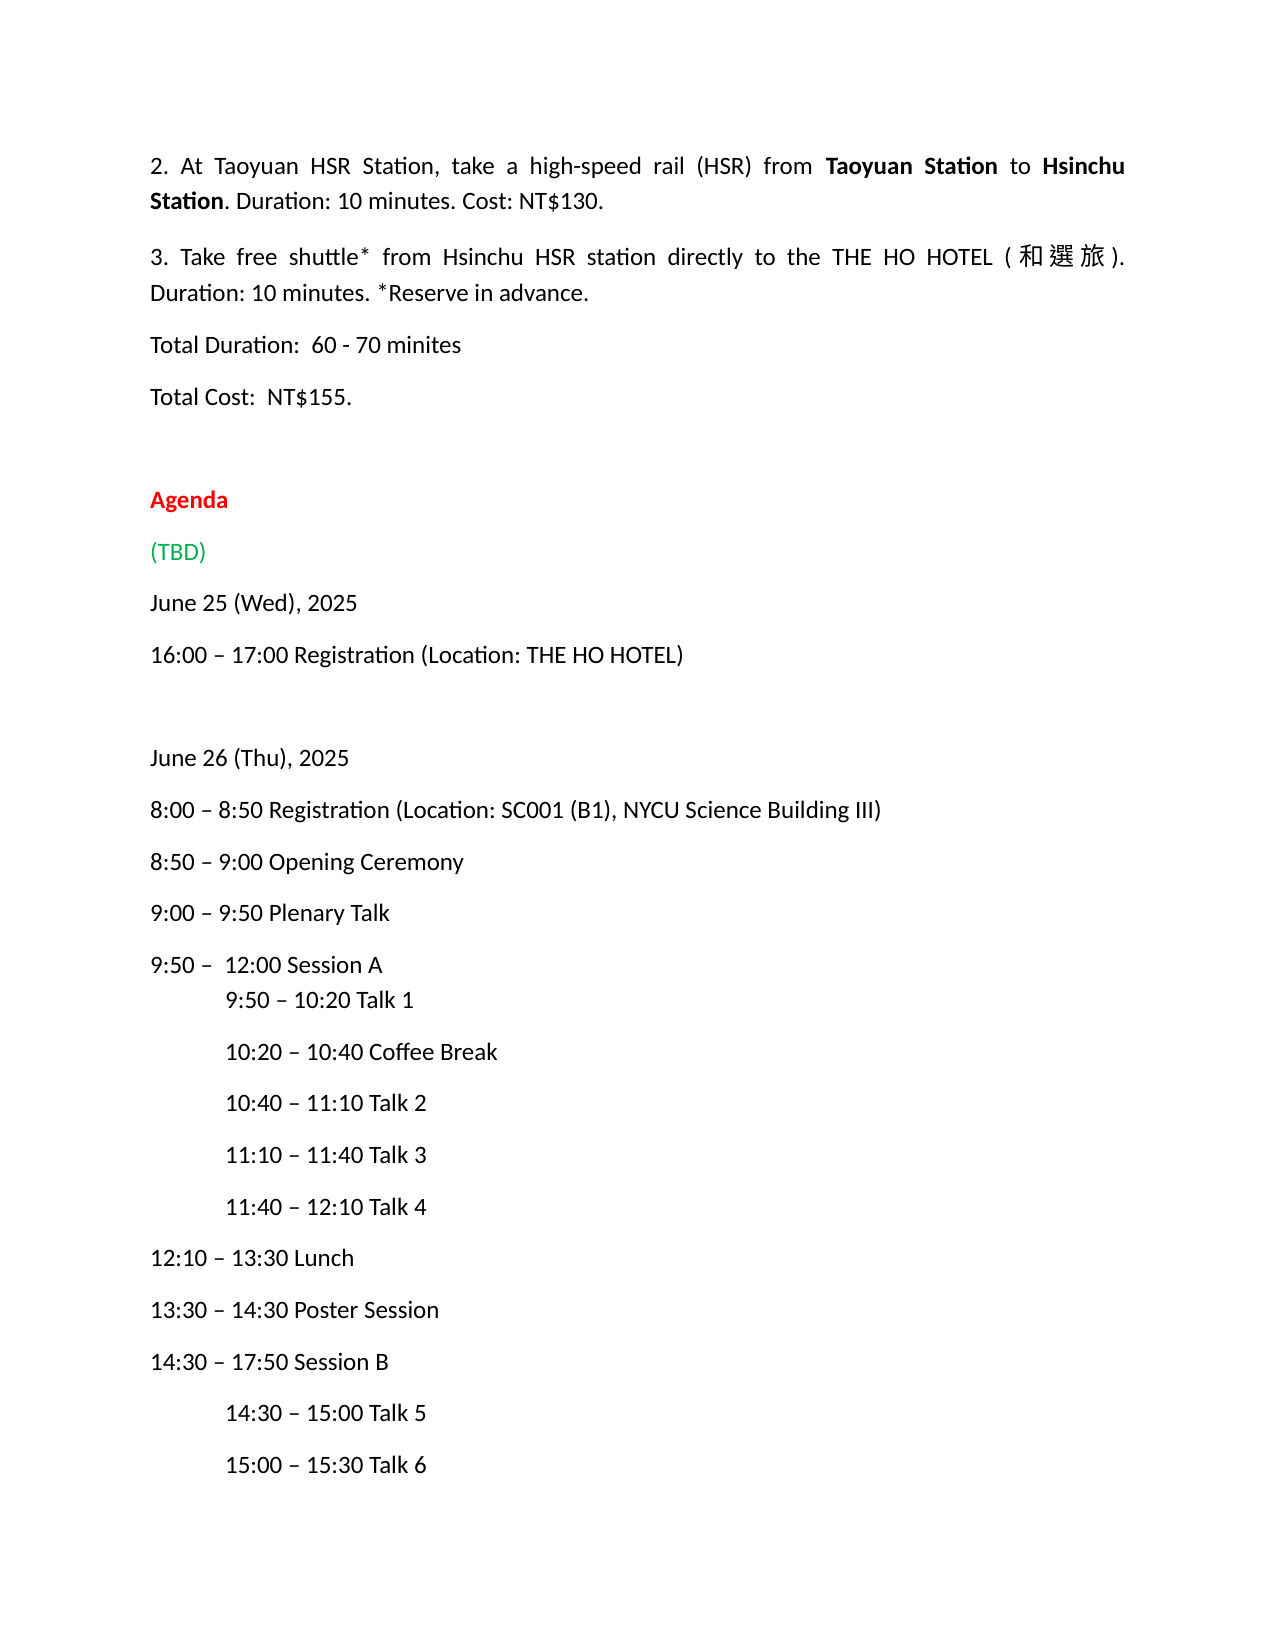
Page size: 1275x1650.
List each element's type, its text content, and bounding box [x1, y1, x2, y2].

text Total Cost: NT$155. [150, 381, 1125, 411]
text Total Duration: 60 - 70 minites [150, 329, 1125, 359]
text 11:10 – 11:40 Talk 3 [150, 1139, 1125, 1169]
text 11:40 – 12:10 Talk 4 [150, 1191, 1125, 1221]
text 9:50 – 12:00 Session A 9:50 – 10:20 Talk 1 [150, 949, 1125, 1014]
text 14:30 – 15:00 Talk 5 [150, 1397, 1125, 1428]
text 16:00 – 17:00 Registration (Location: THE HO HOTEL) [150, 639, 1125, 669]
text (TBD) [150, 536, 1125, 566]
text June 25 (Wed), 2025 [150, 587, 1125, 618]
text 9:00 – 9:50 Plenary Talk [150, 897, 1125, 928]
text 2. At Taoyuan HSR Station, take a high-speed rail (HSR) from Taoyuan Station to Hsinchu Station. Duration: 10 minutes. Cost: NT$130. [150, 150, 1125, 216]
text 8:50 – 9:00 Opening Ceremony [150, 846, 1125, 876]
text 13:30 – 14:30 Poster Session [150, 1294, 1125, 1324]
text 10:40 – 11:10 Talk 2 [150, 1087, 1125, 1118]
text 14:30 – 17:50 Session B [150, 1346, 1125, 1376]
text 3. Take free shuttle* from Hsinchu HSR station directly to the THE HO HOTEL (和選旅). Duration: 10 minutes. *Reserve in advance. [150, 237, 1125, 308]
text 12:10 – 13:30 Lunch [150, 1242, 1125, 1273]
text 8:00 – 8:50 Registration (Location: SC001 (B1), NYCU Science Building III) [150, 794, 1125, 824]
text 15:00 – 15:30 Talk 6 [150, 1449, 1125, 1479]
text Agenda [150, 484, 1125, 514]
text 10:20 – 10:40 Coffee Break [150, 1036, 1125, 1066]
text June 26 (Thu), 2025 [150, 742, 1125, 773]
